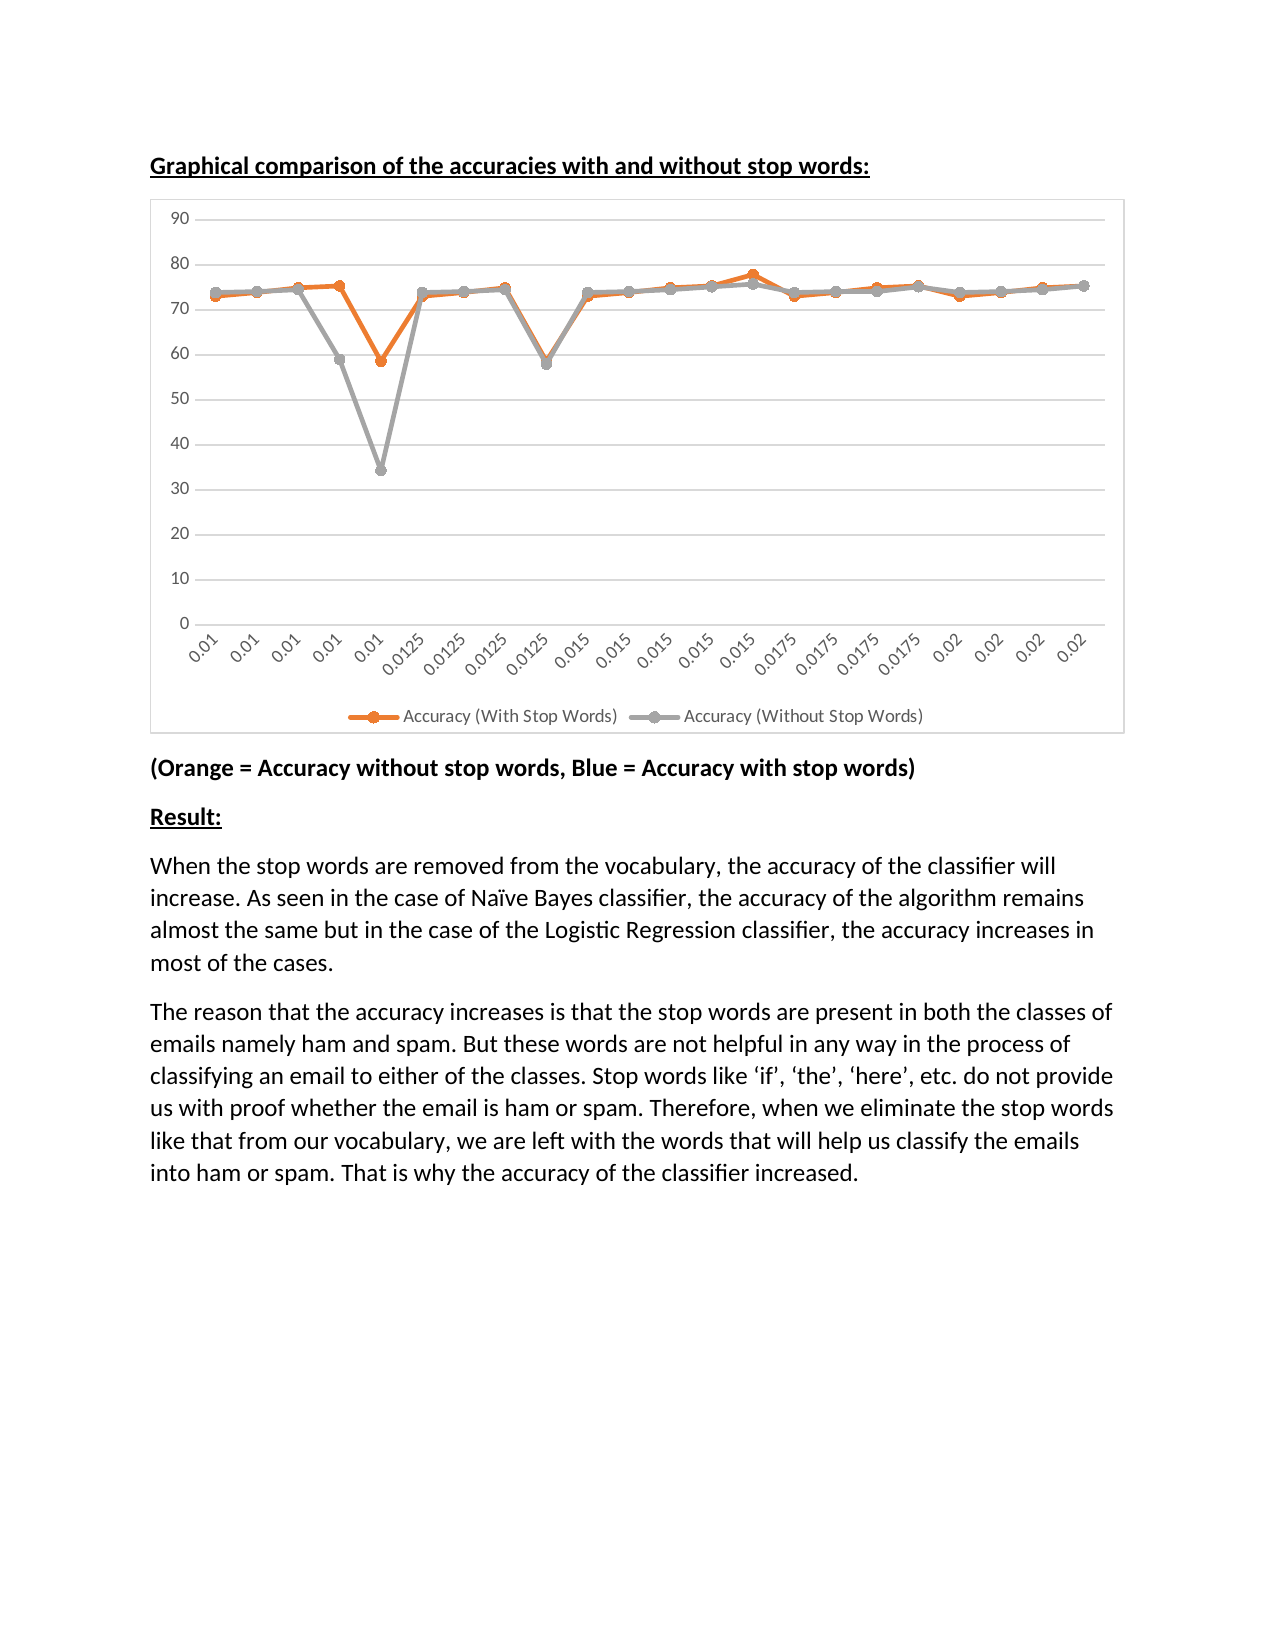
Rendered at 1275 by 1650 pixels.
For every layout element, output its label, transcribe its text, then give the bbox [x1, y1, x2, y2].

text When the stop words are removed from the vocabulary, the accuracy of the classifier will increase. As seen in the case of Naïve Bayes classifier, the accuracy of the algorithm remains almost the same but in the case of the Logistic Regression classifier, the accuracy increases in most of the cases. [150, 850, 1125, 977]
text Graphical comparison of the accuracies with and without stop words: [150, 150, 1125, 181]
text Result: [150, 801, 1125, 831]
text (Orange = Accuracy without stop words, Blue = Accuracy with stop words) [150, 752, 1125, 782]
text The reason that the accuracy increases is that the stop words are present in both the classes of emails namely ham and spam. But these words are not helpful in any way in the process of classifying an email to either of the classes. Stop words like ‘if’, ‘the’, ‘here’, etc. do not provide us with proof whether the email is ham or spam. Therefore, when we eliminate the stop words like that from our vocabulary, we are left with the words that will help us classify the emails into ham or spam. That is why the accuracy of the classifier increased. [150, 996, 1125, 1188]
